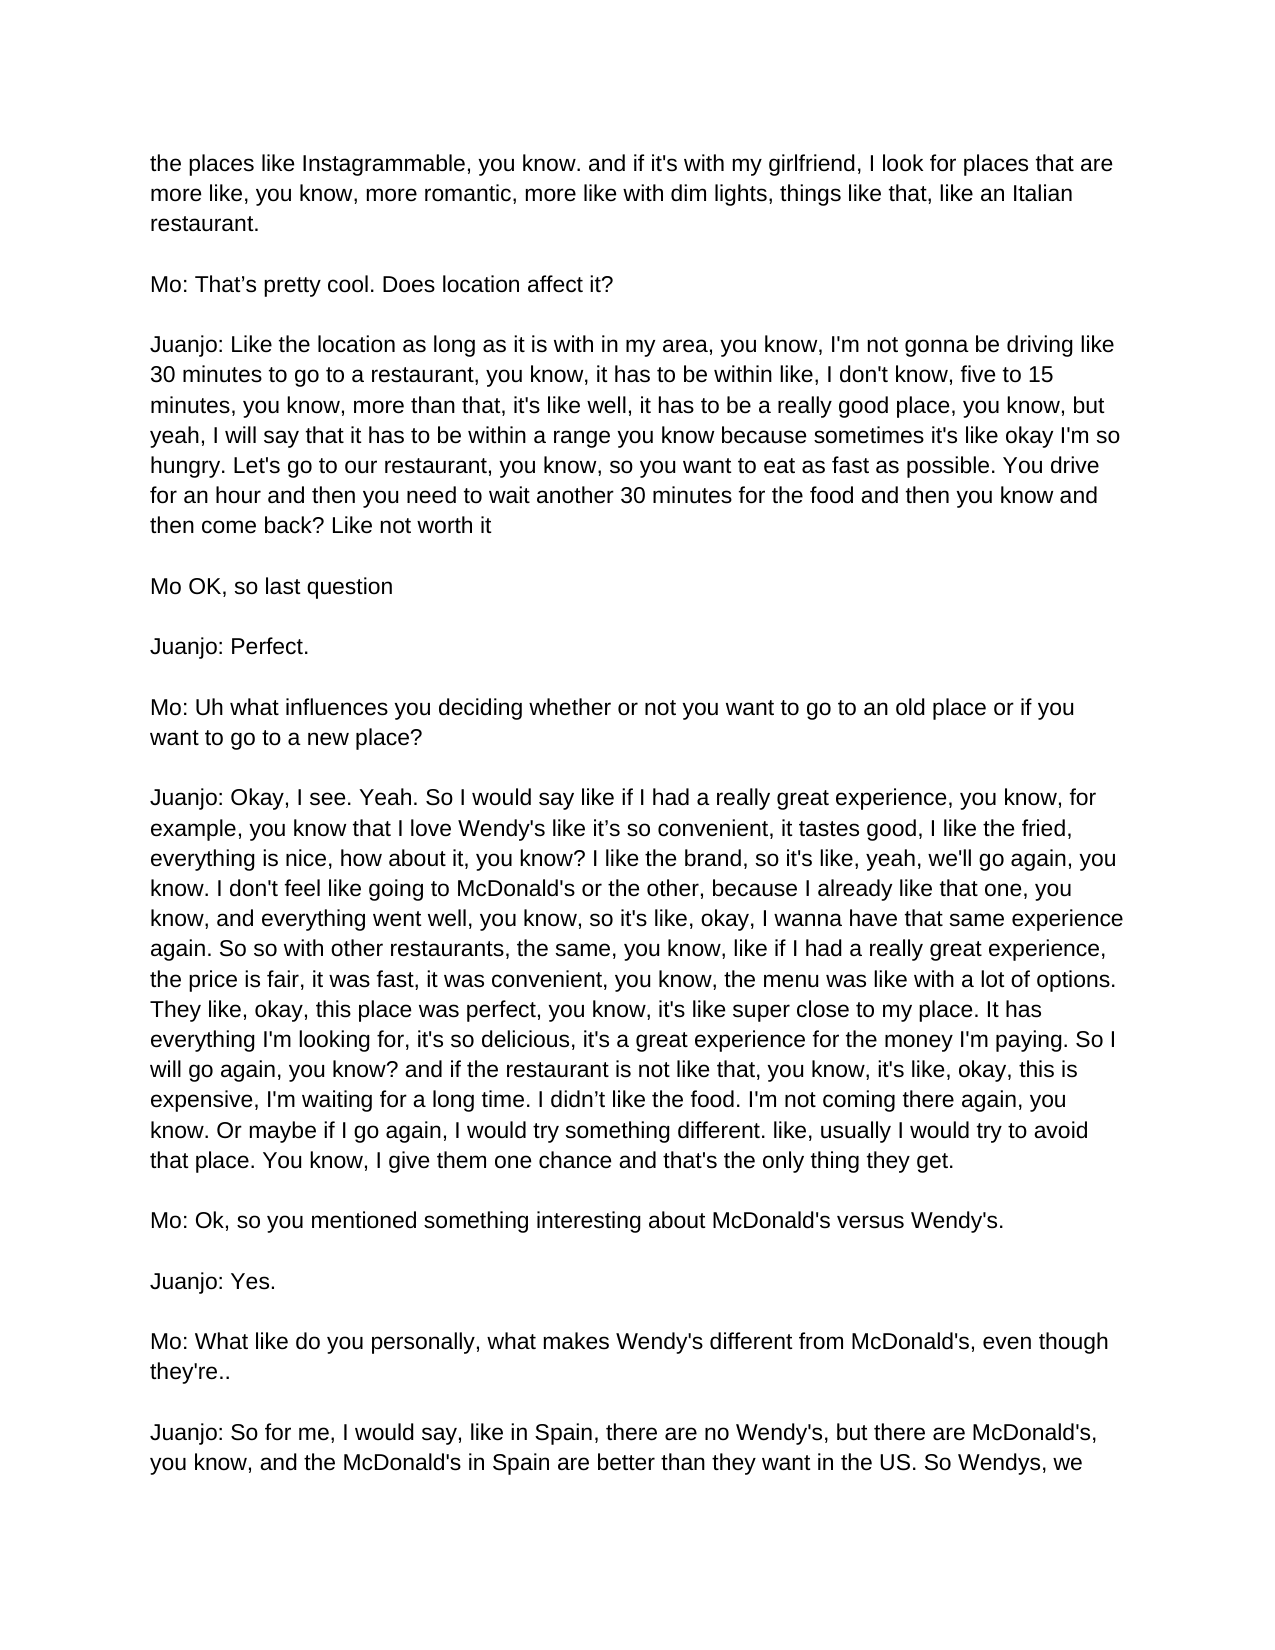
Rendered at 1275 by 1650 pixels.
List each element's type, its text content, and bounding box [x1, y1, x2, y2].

text Juanjo: Yes. [150, 1268, 1125, 1294]
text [150, 150, 1125, 237]
text Juanjo: Like the location as long as it is with in my area, you know, I'm not gonna be driving like 30 minutes to go to a restaurant, you know, it has to be within like, I don't know, five to 15 minutes, you know, more than that, it's like well, it has to be a really good place, you know, but yeah, I will say that it has to be within a range you know because sometimes it's like okay I'm so hungry. Let's go to our restaurant, you know, so you want to eat as fast as possible. You drive for an hour and then you need to wait another 30 minutes for the food and then you know and then come back? Like not worth it [150, 331, 1125, 539]
text Mo: That’s pretty cool. Does location affect it? [150, 271, 1125, 297]
text Mo OK, so last question [150, 573, 1125, 599]
text Juanjo: Okay, I see. Yeah. So I would say like if I had a really great experience, you know, for example, you know that I love Wendy's like it’s so convenient, it tastes good, I like the fried, everything is nice, how about it, you know? I like the brand, so it's like, yeah, we'll go again, you know. I don't feel like going to McDonald's or the other, because I already like that one, you know, and everything went well, you know, so it's like, okay, I wanna have that same experience again. So so with other restaurants, the same, you know, like if I had a really great experience, the price is fair, it was fast, it was convenient, you know, the menu was like with a lot of options. They like, okay, this place was perfect, you know, it's like super close to my place. It has everything I'm looking for, it's so delicious, it's a great experience for the money I'm paying. So I will go again, you know? and if the restaurant is not like that, you know, it's like, okay, this is expensive, I'm waiting for a long time. I didn’t like the food. I'm not coming there again, you know. Or maybe if I go again, I would try something different. like, usually I would try to avoid that place. You know, I give them one chance and that's the only thing they get. [150, 784, 1125, 1173]
text Juanjo: Perfect. [150, 603, 1125, 660]
text Mo: What like do you personally, what makes Wendy's different from McDonald's, even though they're.. [150, 1328, 1125, 1385]
text Mo: Ok, so you mentioned something interesting about McDonald's versus Wendy's. [150, 1207, 1125, 1234]
text Mo: Uh what influences you deciding whether or not you want to go to an old place or if you want to go to a new place? [150, 694, 1125, 750]
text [150, 1419, 1125, 1475]
